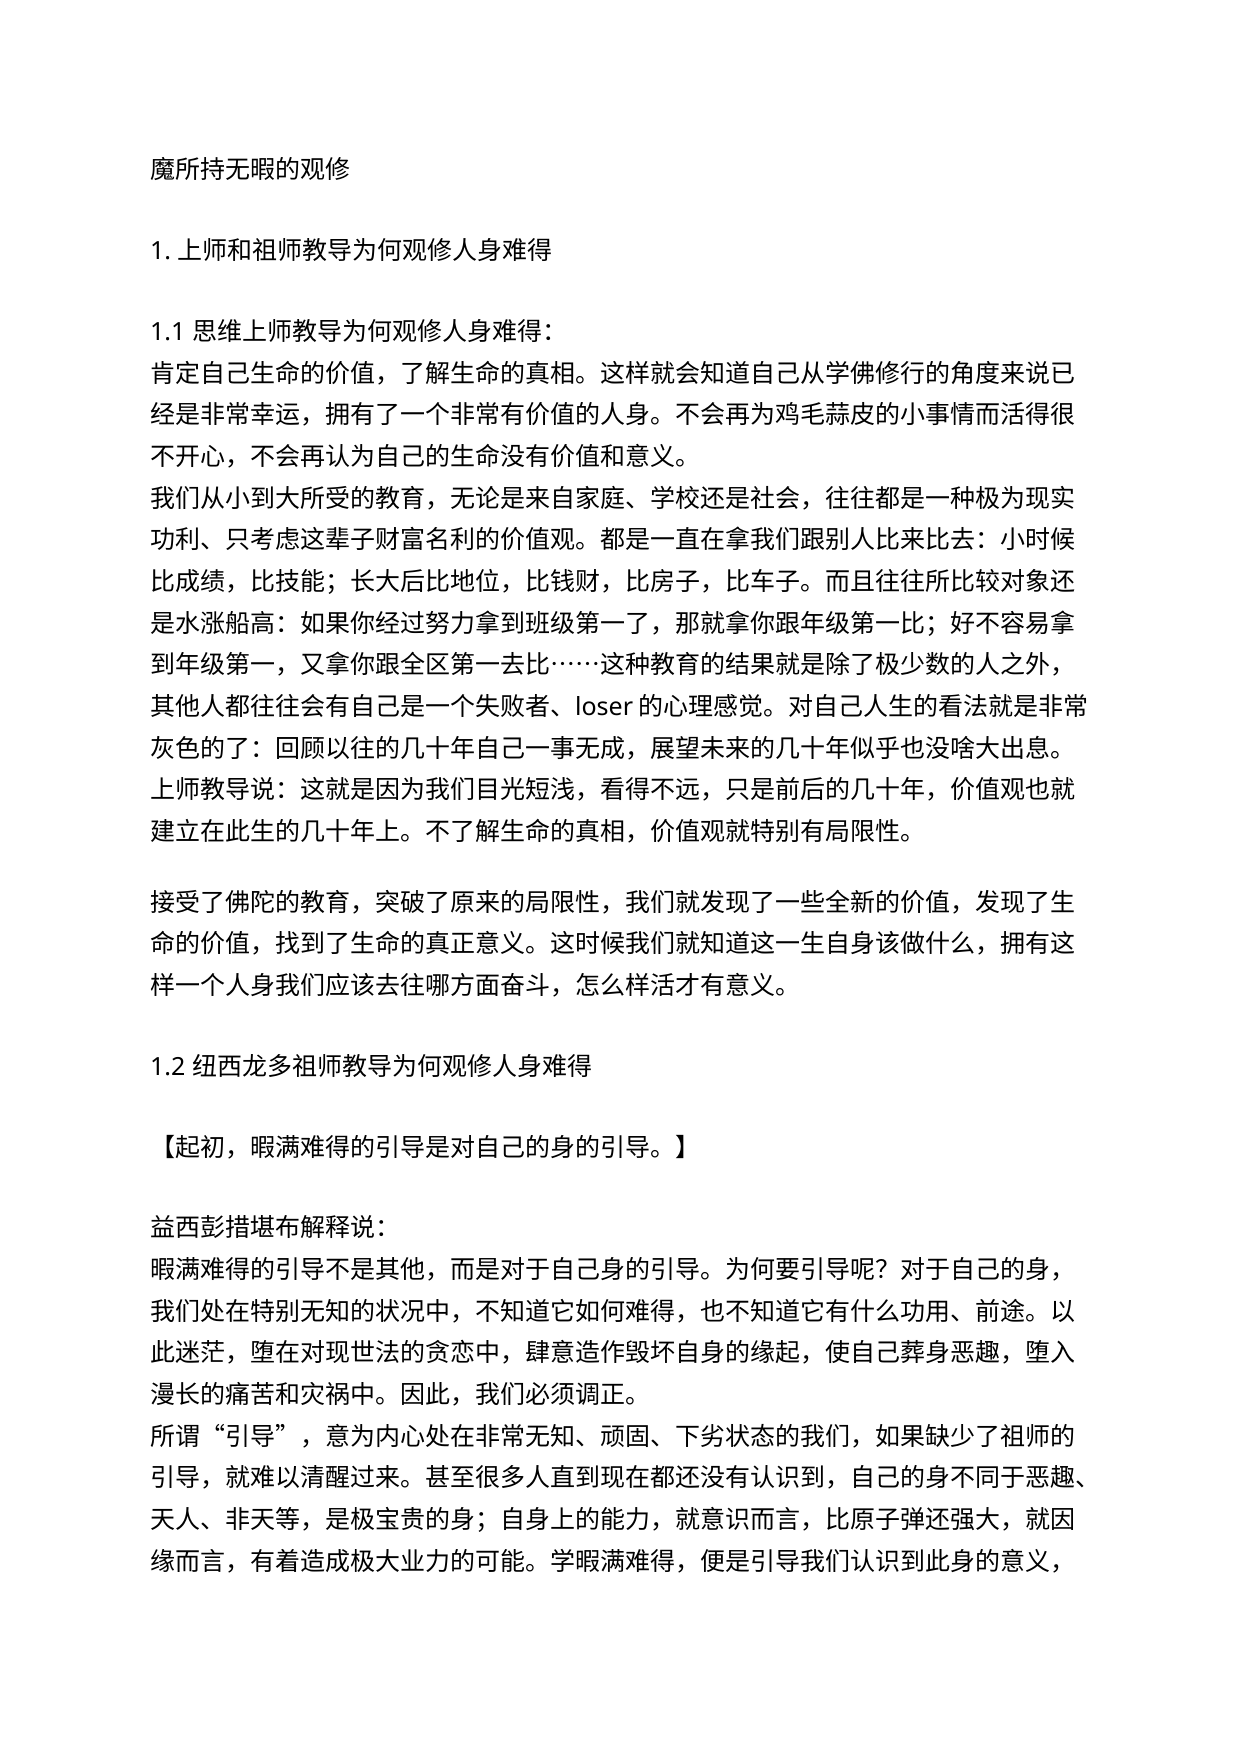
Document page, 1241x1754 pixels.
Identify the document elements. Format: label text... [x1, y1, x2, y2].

text 1. 上师和祖师教导为何观修人身难得 1.1 思维上师教导为何观修人身难得： 肯定自己生命的价值，了解生命的真相。这样就会知道自己从学佛修行的角度来说已经是非常幸运，拥有了一个非常有价值的人身。不会再为鸡毛蒜皮的小事情而活得很不开心，不会再认为自己的生命没有价值和意义。 我们从小到大所受的教育，无论是来自家庭、学校还是社会，往往都是一种极为现实功利、只考虑这辈子财富名利的价值观。都是一直在拿我们跟别人比来比去：小时候比成绩，比技能；长大后比地位，比钱财，比房子，比车子。而且往往所比较对象还是水涨船高：如果你经过努力拿到班级第一了，那就拿你跟年级第一比；好不容易拿到年级第一，又拿你跟全区第一去比……这种教育的结果就是除了极少数的人之外，其他人都往往会有自己是一个失败者、loser的心理感觉。对自己人生的看法就是非常灰色的了：回顾以往的几十年自己一事无成，展望未来的几十年似乎也没啥大出息。 上师教导说：这就是因为我们目光短浅，看得不远，只是前后的几十年，价值观也就建立在此生的几十年上。不了解生命的真相，价值观就特别有局限性。 [150, 231, 1090, 878]
text 魔所持无暇的观修 [150, 150, 1090, 186]
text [150, 882, 1090, 1577]
